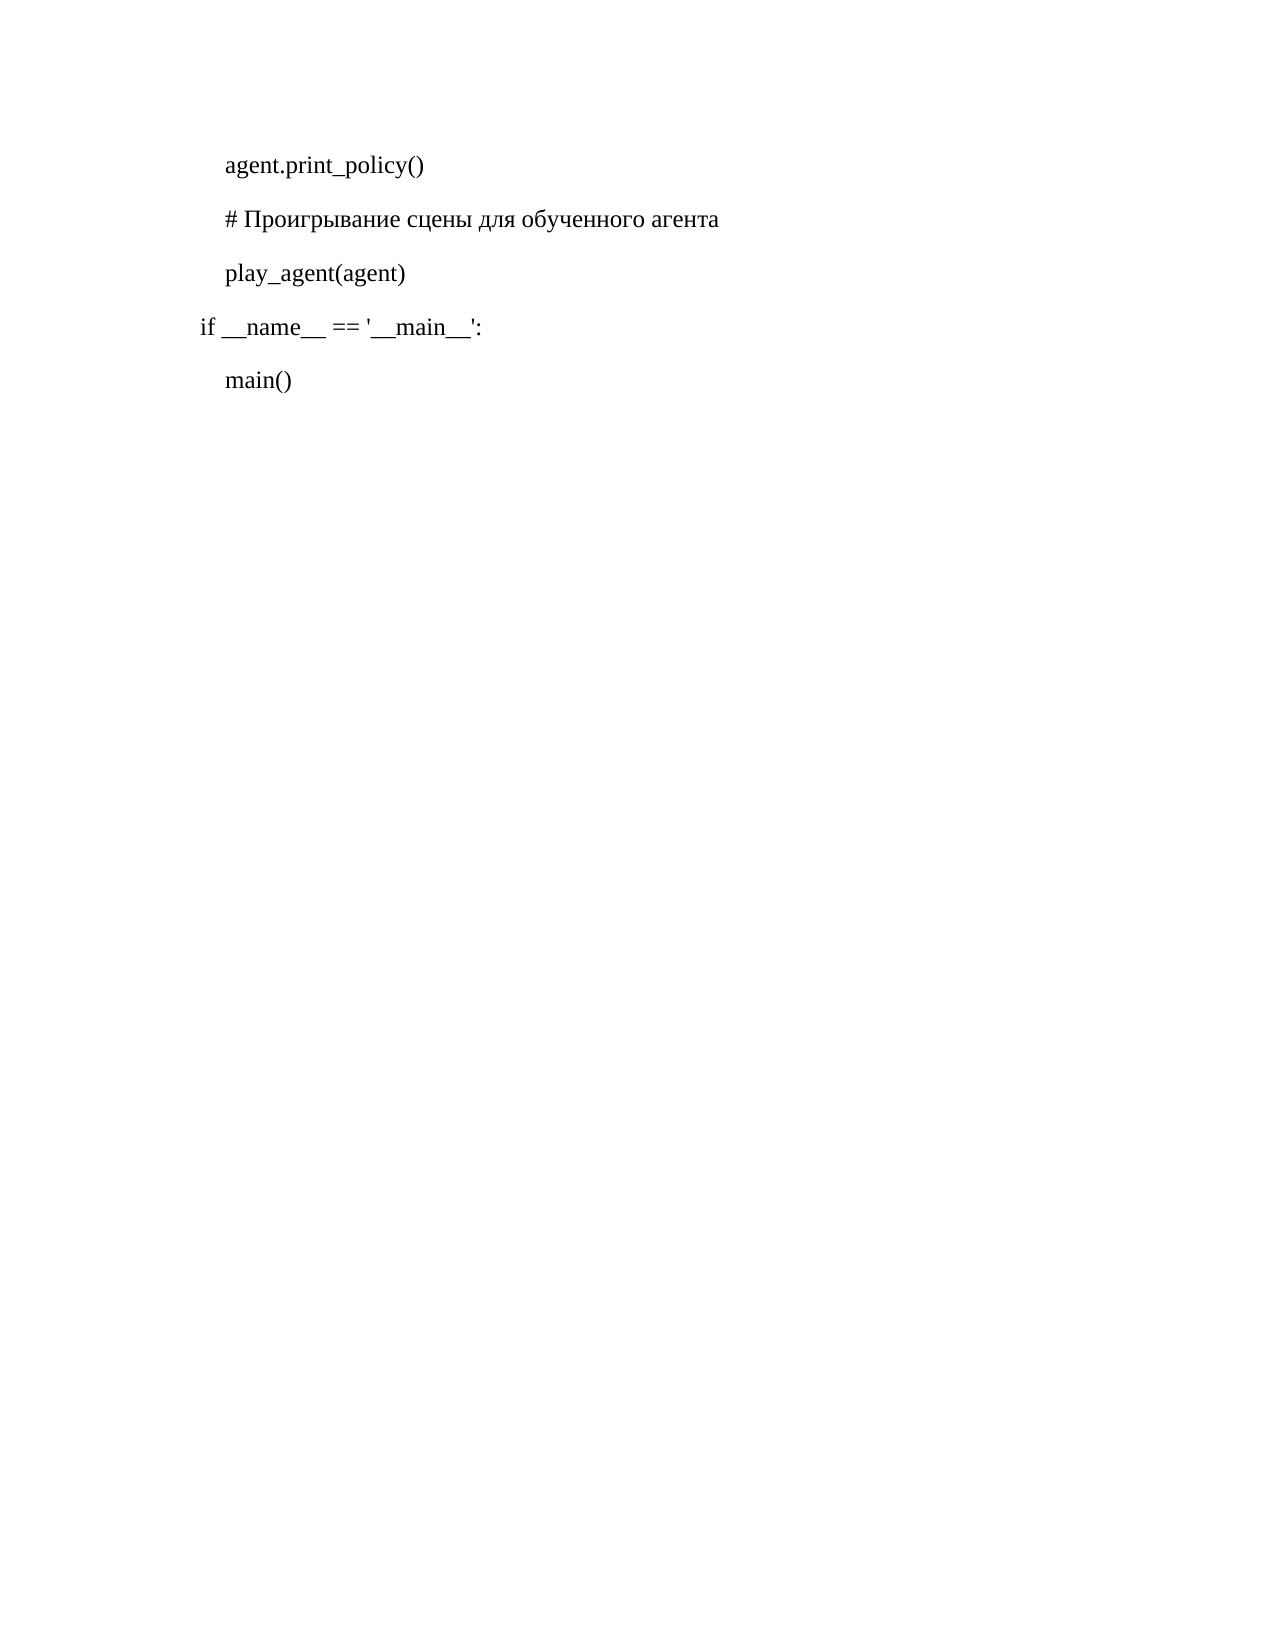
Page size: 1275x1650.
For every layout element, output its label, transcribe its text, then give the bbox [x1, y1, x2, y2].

text if __name__ == '__main__': [150, 312, 1125, 340]
text agent.print_policy() [150, 150, 1125, 179]
text main() [150, 365, 1125, 394]
text play_agent(agent) [150, 258, 1125, 286]
text # Проигрывание сцены для обученного агента [150, 204, 1125, 233]
